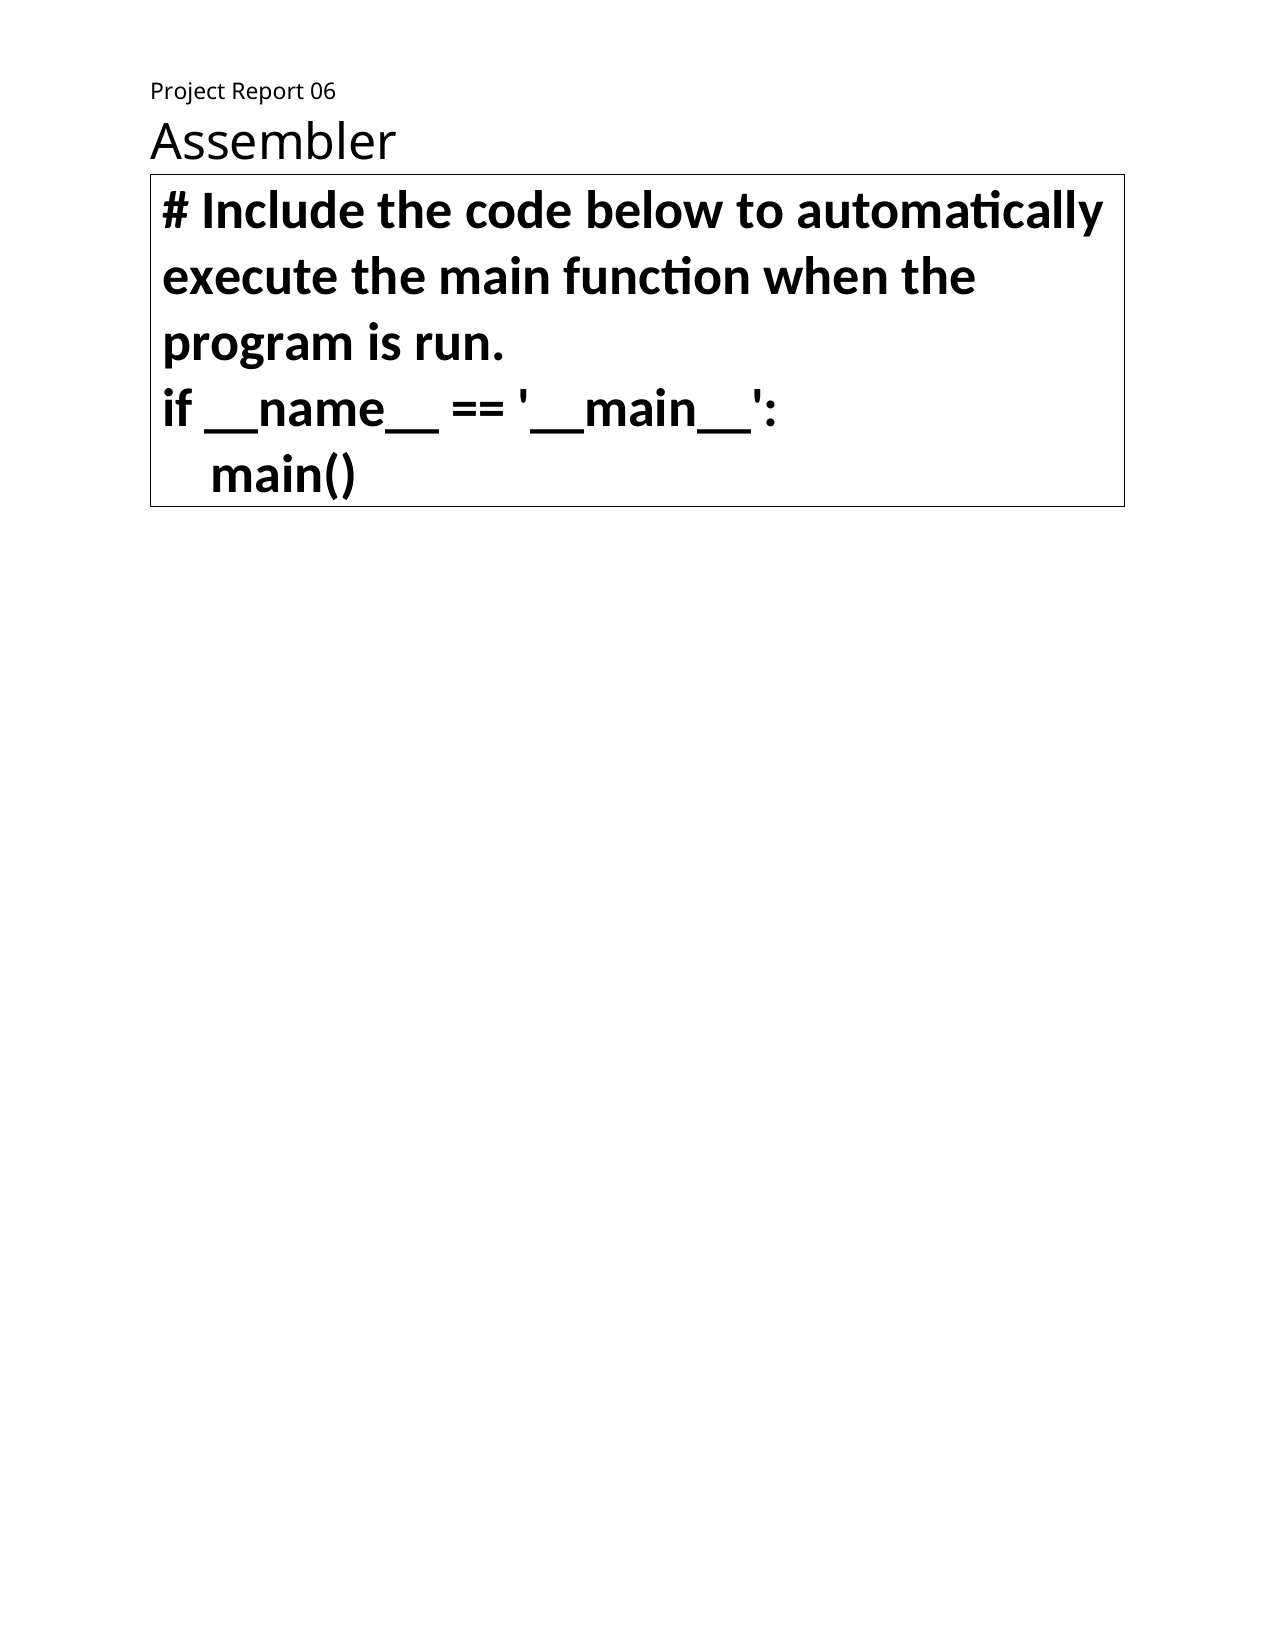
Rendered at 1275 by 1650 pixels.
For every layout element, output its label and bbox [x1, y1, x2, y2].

table_header [151, 175, 1124, 506]
